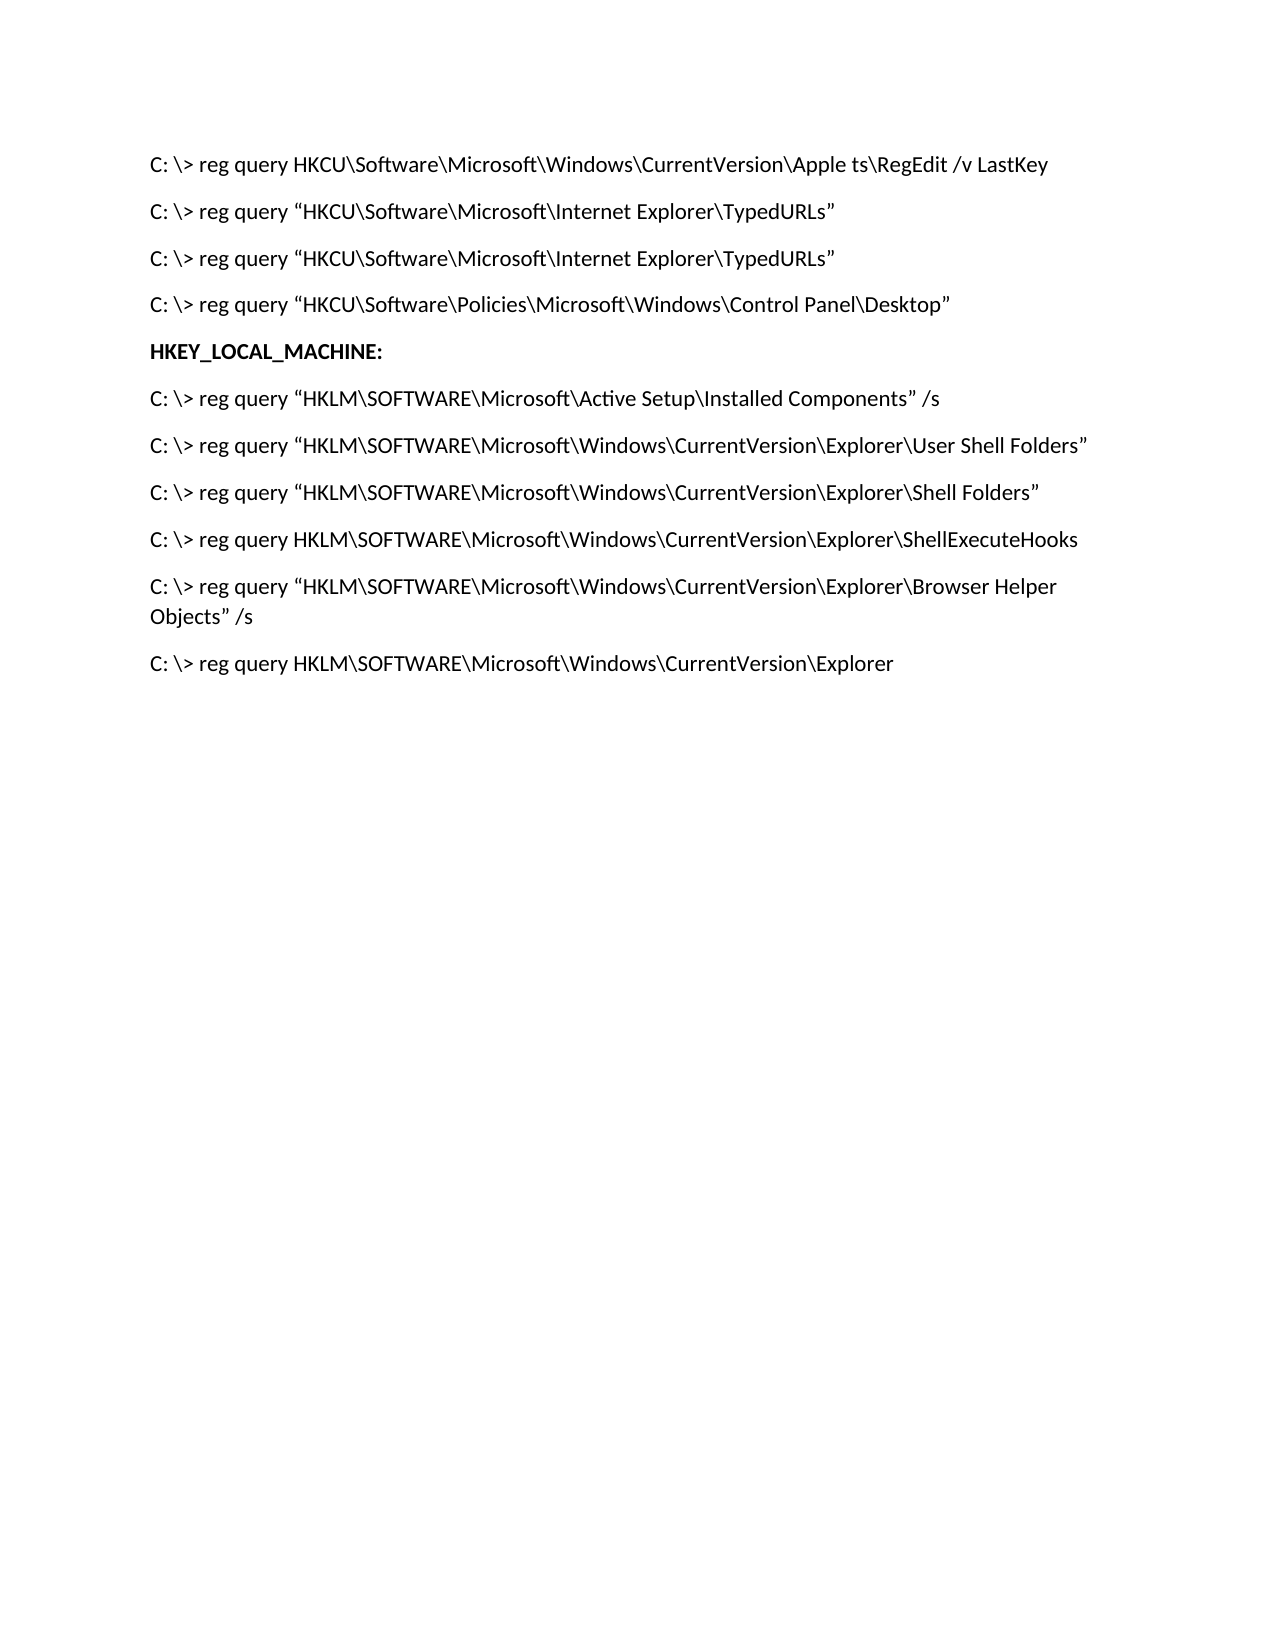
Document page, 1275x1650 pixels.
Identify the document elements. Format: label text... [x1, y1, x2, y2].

text C: \> reg query “HKCU\Software\Microsoft\Internet Explorer\TypedURLs” [150, 244, 1125, 272]
text C: \> reg query “HKCU\Software\Policies\Microsoft\Windows\Control Panel\Desktop” [150, 291, 1125, 319]
text C: \> reg query “HKLM\SOFTWARE\Microsoft\Windows\CurrentVersion\Explorer\Browser Helper Objects” /s [150, 572, 1125, 630]
text C: \> reg query “HKLM\SOFTWARE\Microsoft\Windows\CurrentVersion\Explorer\User Shell Folders” [150, 431, 1125, 459]
text C: \> reg query “HKCU\Software\Microsoft\Internet Explorer\TypedURLs” [150, 197, 1125, 225]
text C: \> reg query HKLM\SOFTWARE\Microsoft\Windows\CurrentVersion\Explorer\ShellExecuteHooks [150, 525, 1125, 553]
text C: \> reg query “HKLM\SOFTWARE\Microsoft\Windows\CurrentVersion\Explorer\Shell Folders” [150, 478, 1125, 506]
text C: \> reg query “HKLM\SOFTWARE\Microsoft\Active Setup\Installed Components” /s [150, 384, 1125, 412]
text HKEY_LOCAL_MACHINE: [150, 337, 1125, 366]
text C: \> reg query HKLM\SOFTWARE\Microsoft\Windows\CurrentVersion\Explorer [150, 649, 1125, 677]
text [150, 150, 1125, 178]
